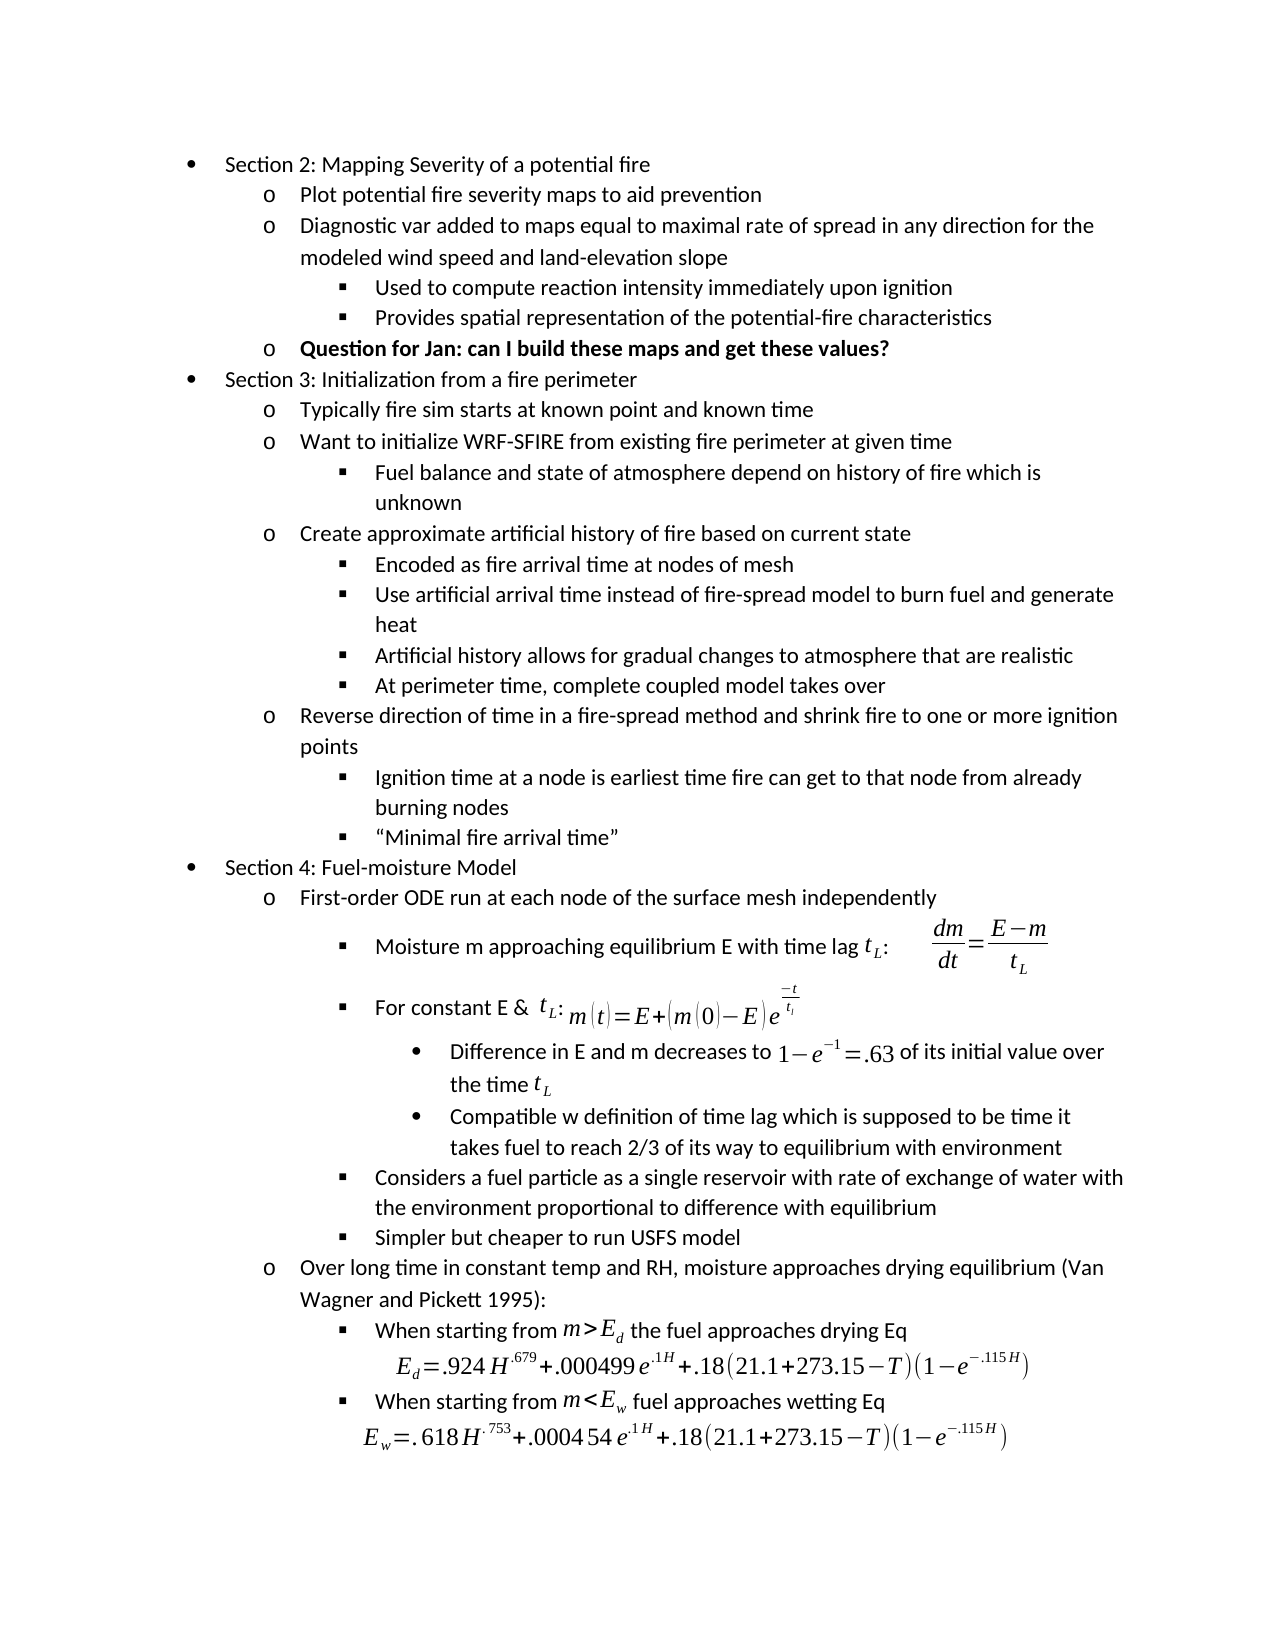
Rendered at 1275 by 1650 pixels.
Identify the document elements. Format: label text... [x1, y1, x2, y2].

list Question for Jan: can I build these maps and get these values? [262, 334, 1125, 363]
list Considers a fuel particle as a single reservoir with rate of exchange of water with the environment proportional to difference with equilibrium [337, 1163, 1125, 1221]
list Reverse direction of time in a fire-spread method and shrink fire to one or more ignition points [262, 701, 1125, 761]
list Ignition time at a node is earliest time fire can get to that node from already burning nodes [337, 763, 1125, 821]
list Artificial history allows for gradual changes to atmosphere that are realistic [337, 641, 1125, 669]
list When starting from the fuel approaches drying Eq [337, 1315, 1125, 1346]
list Simpler but cheaper to run USFS model [337, 1223, 1125, 1251]
list Used to compute reaction intensity immediately upon ignition [337, 273, 1125, 301]
list When starting from fuel approaches wetting Eq [337, 1386, 1125, 1417]
list Fuel balance and state of atmosphere depend on history of fire which is unknown [337, 458, 1125, 516]
list Over long time in constant temp and RH, moisture approaches drying equilibrium (Van Wagner and Pickett 1995): [262, 1253, 1125, 1313]
list Use artificial arrival time instead of fire-spread model to burn fuel and generate heat [337, 580, 1125, 638]
list Diagnostic var added to maps equal to maximal rate of spread in any direction for the modeled wind speed and land-elevation slope [262, 212, 1125, 271]
list Moisture m approaching equilibrium E with time lag : [337, 915, 1125, 978]
list Create approximate artificial history of fire based on current state [262, 519, 1125, 548]
list Compatible w definition of time lag which is supposed to be time it takes fuel to reach 2/3 of its way to equilibrium with environment [412, 1102, 1125, 1161]
list Plot potential fire severity maps to aid prevention [262, 180, 1125, 209]
list Section 4: Fuel-moisture Model [187, 853, 1125, 881]
list Difference in E and m decreases to of its initial value over the time [412, 1036, 1125, 1100]
list Section 2: Mapping Severity of a potential fire [187, 150, 1125, 178]
list At perimeter time, complete coupled model takes over [337, 671, 1125, 699]
list Provides spatial representation of the potential-fire characteristics [337, 303, 1125, 331]
list Typically fire sim starts at known point and known time [262, 395, 1125, 424]
list For constant E & : [337, 980, 1125, 1033]
list Section 3: Initialization from a fire perimeter [187, 365, 1125, 393]
list Want to initialize WRF-SFIRE from existing fire perimeter at given time [262, 427, 1125, 456]
list Encoded as fire arrival time at nodes of mesh [337, 550, 1125, 578]
list “Minimal fire arrival time” [337, 823, 1125, 851]
list First-order ODE run at each node of the surface mesh independently [262, 883, 1125, 913]
